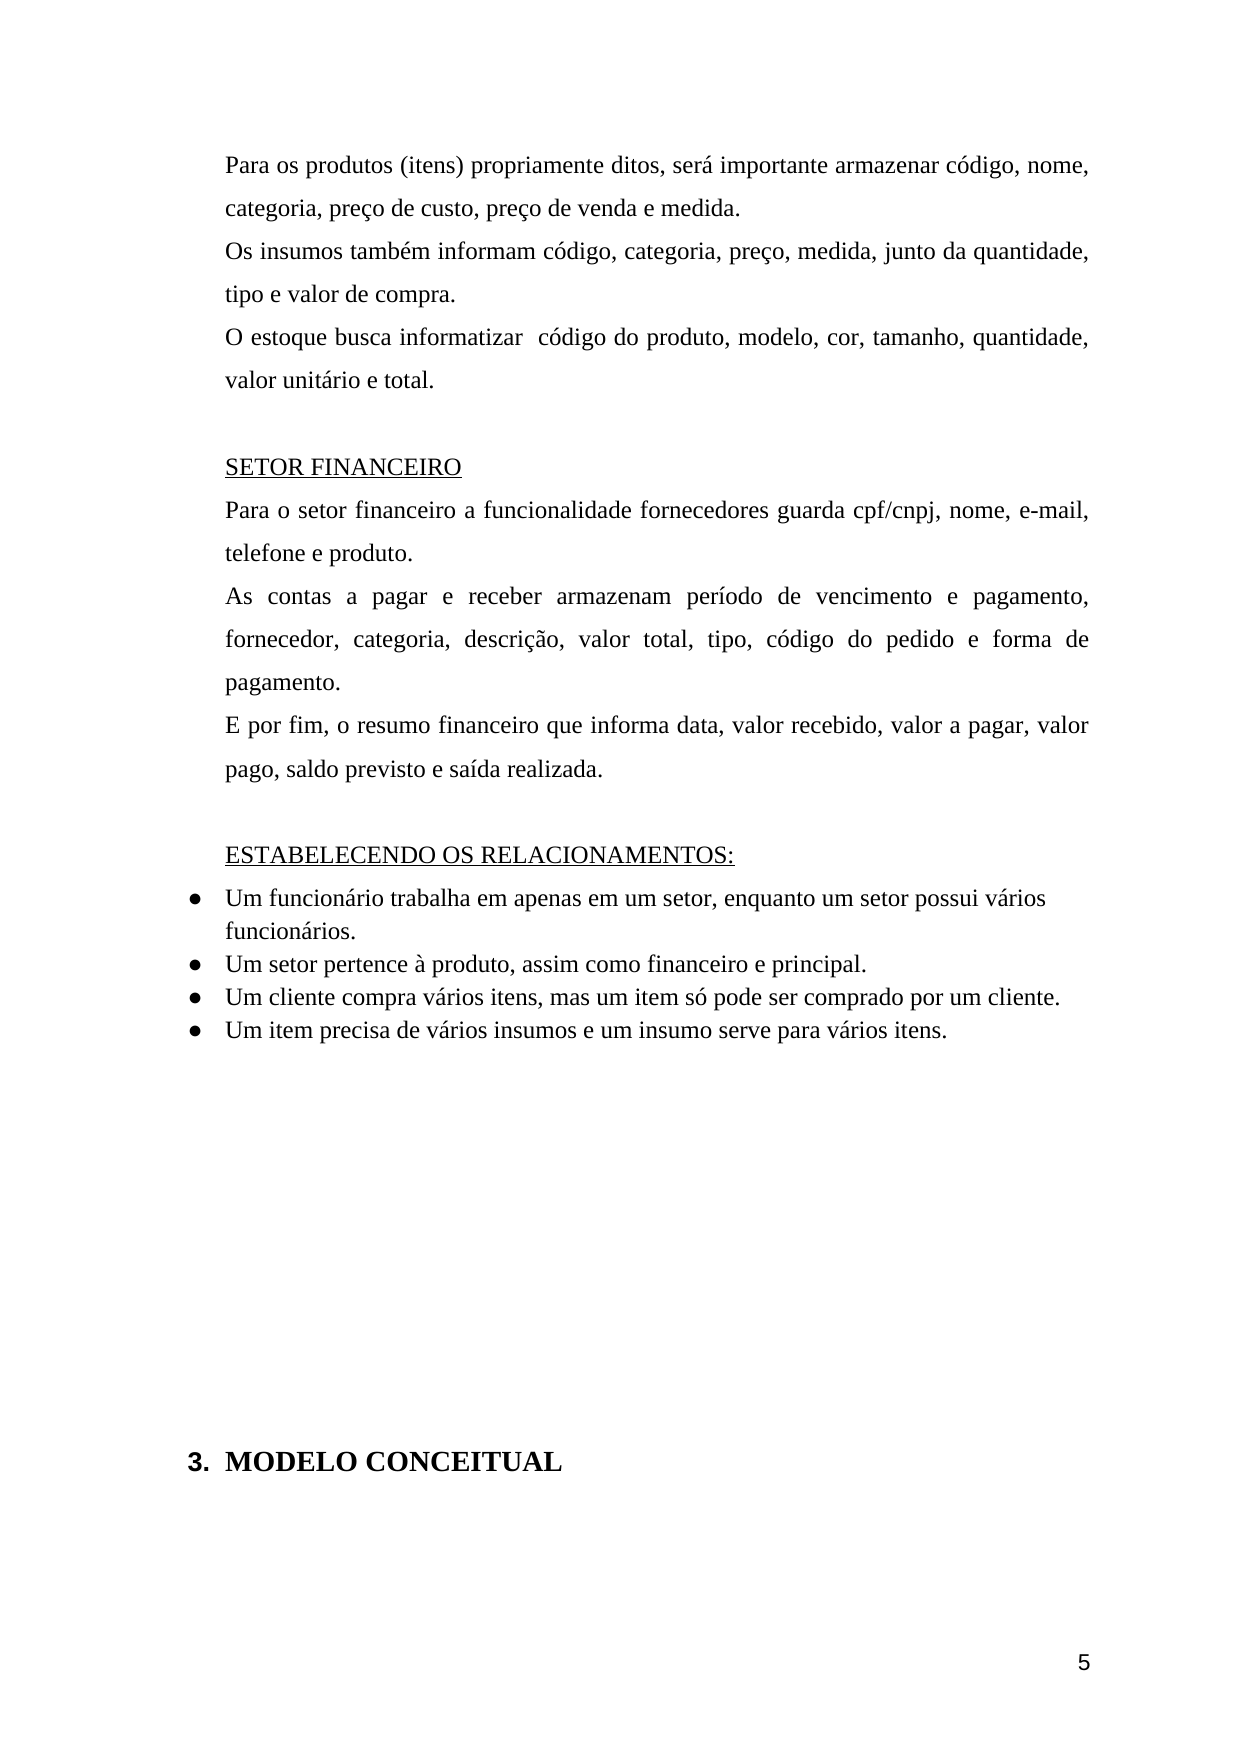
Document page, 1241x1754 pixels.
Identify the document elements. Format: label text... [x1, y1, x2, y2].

list Um cliente compra vários itens, mas um item só pode ser comprado por um cliente. [187, 982, 1090, 1011]
text E por fim, o resumo financeiro que informa data, valor recebido, valor a pagar, valor pago, saldo previsto e saída realizada. [225, 711, 1090, 782]
text ESTABELECENDO OS RELACIONAMENTOS: [225, 840, 1090, 869]
list Um funcionário trabalha em apenas em um setor, enquanto um setor possui vários funcionários. [187, 883, 1090, 945]
text As contas a pagar e receber armazenam período de vencimento e pagamento, fornecedor, categoria, descrição, valor total, tipo, código do pedido e forma de pagamento. [225, 581, 1090, 696]
list MODELO CONCEITUAL [187, 1444, 1090, 1478]
list Um item precisa de vários insumos e um insumo serve para vários itens. [187, 1015, 1090, 1044]
text Os insumos também informam código, categoria, preço, medida, junto da quantidade, tipo e valor de compra. [225, 236, 1090, 308]
text SETOR FINANCEIRO [225, 452, 1090, 481]
text O estoque busca informatizar código do produto, modelo, cor, tamanho, quantidade, valor unitário e total. [225, 322, 1090, 394]
text Para os produtos (itens) propriamente ditos, será importante armazenar código, nome, categoria, preço de custo, preço de venda e medida. [225, 150, 1090, 222]
list Um setor pertence à produto, assim como financeiro e principal. [187, 949, 1090, 978]
text Para o setor financeiro a funcionalidade fornecedores guarda cpf/cnpj, nome, e-mail, telefone e produto. [225, 495, 1090, 567]
